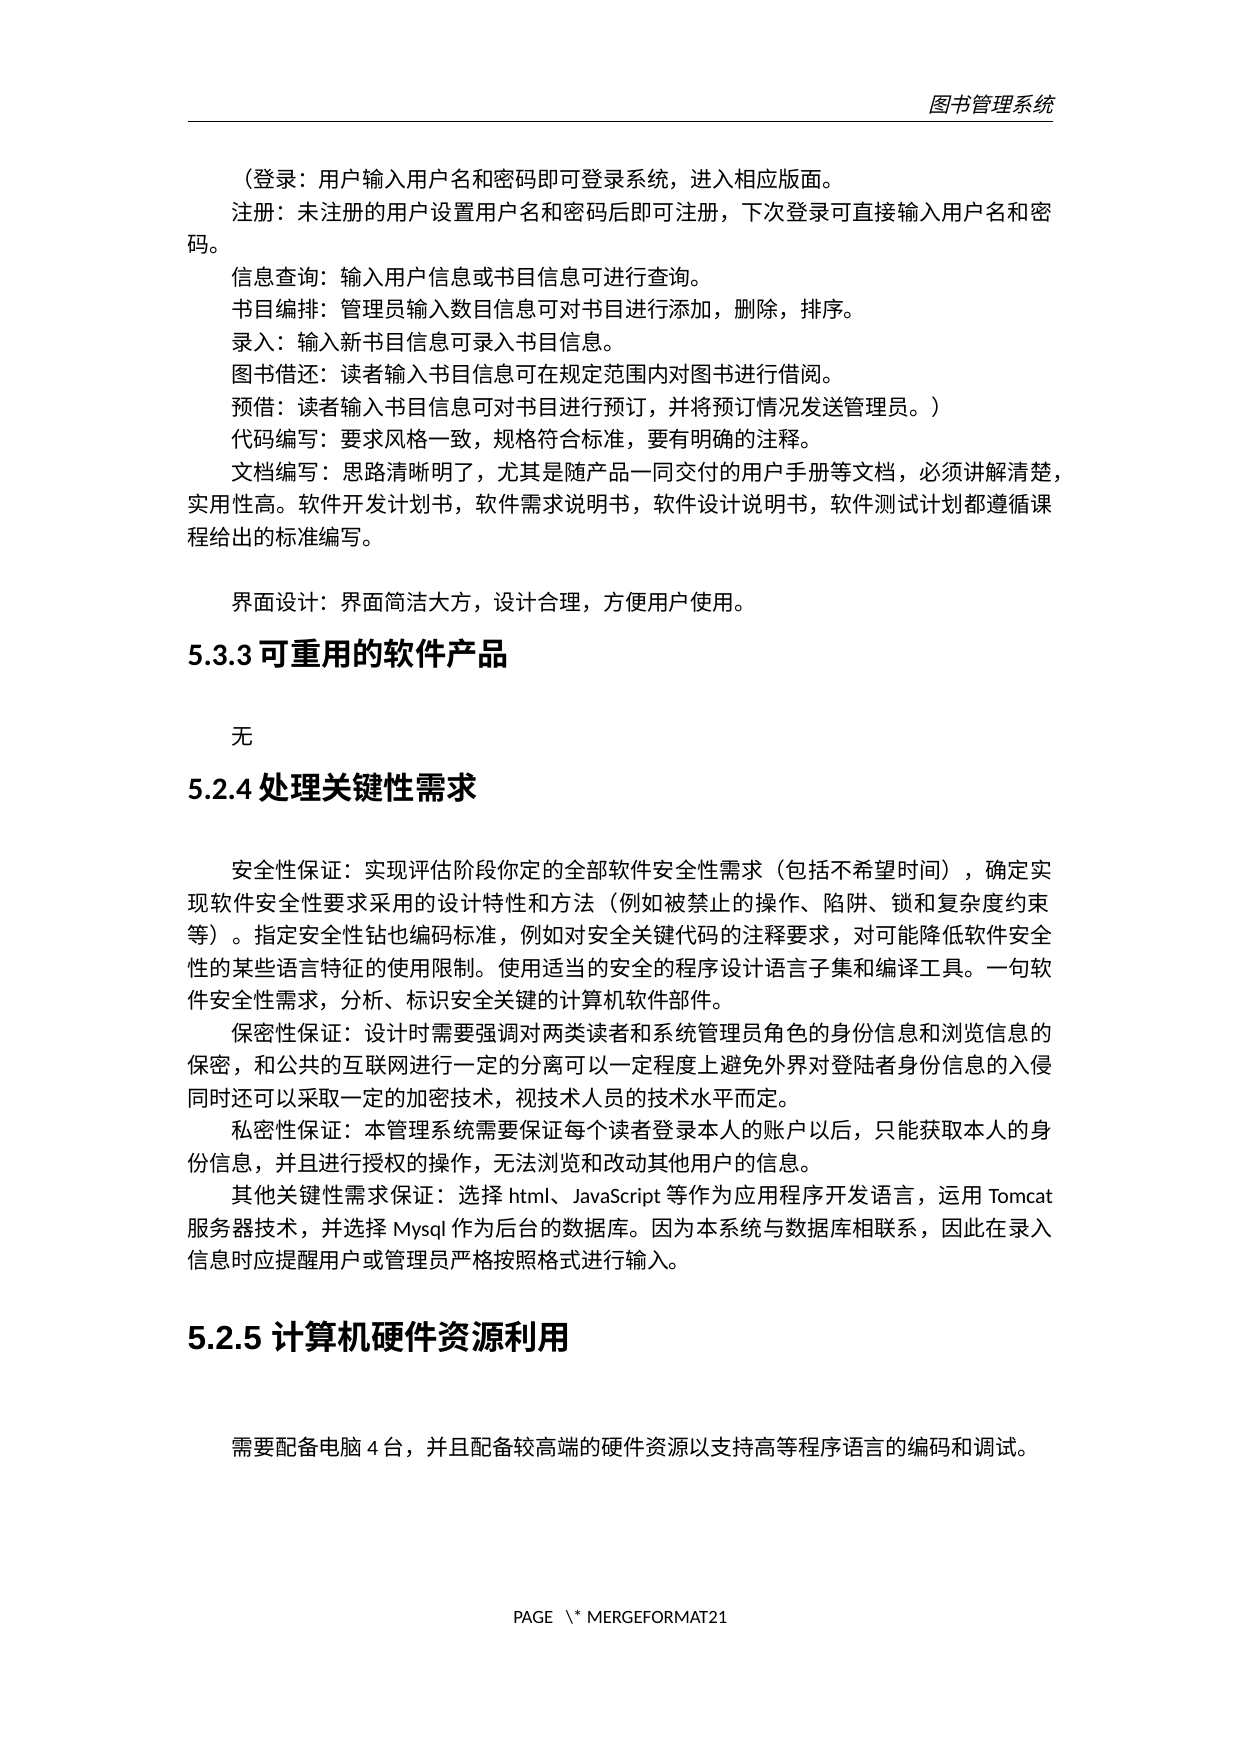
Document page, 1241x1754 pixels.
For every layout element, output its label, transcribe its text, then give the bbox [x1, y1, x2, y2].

text 文档编写：思路清晰明了，尤其是随产品一同交付的用户手册等文档，必须讲解清楚，实用性高。软件开发计划书，软件需求说明书，软件设计说明书，软件测试计划都遵循课程给出的标准编写。 [187, 454, 1053, 552]
text 私密性保证：本管理系统需要保证每个读者登录本人的账户以后，只能获取本人的身份信息，并且进行授权的操作，无法浏览和改动其他用户的信息。 [187, 1113, 1053, 1178]
text 预借：读者输入书目信息可对书目进行预订，并将预订情况发送管理员。） [187, 389, 1053, 422]
text 安全性保证：实现评估阶段你定的全部软件安全性需求（包括不希望时间），确定实现软件安全性要求采用的设计特性和方法（例如被禁止的操作、陷阱、锁和复杂度约束等）。指定安全性钻也编码标准，例如对安全关键代码的注释要求，对可能降低软件安全性的某些语言特征的使用限制。使用适当的安全的程序设计语言子集和编译工具。一句软件安全性需求，分析、标识安全关键的计算机软件部件。 [187, 853, 1053, 1015]
subtitle 5.2.4 处理关键性需求 [187, 753, 1053, 818]
subtitle 5.2.5 计算机硬件资源利用 [187, 1302, 1053, 1367]
text 保密性保证：设计时需要强调对两类读者和系统管理员角色的身份信息和浏览信息的保密，和公共的互联网进行一定的分离可以一定程度上避免外界对登陆者身份信息的入侵。同时还可以采取一定的加密技术，视技术人员的技术水平而定。 [187, 1015, 1053, 1113]
text 图书借还：读者输入书目信息可在规定范围内对图书进行借阅。 [187, 357, 1053, 389]
text （登录：用户输入用户名和密码即可登录系统，进入相应版面。 [187, 162, 1053, 194]
text 需要配备电脑4台，并且配备较高端的硬件资源以支持高等程序语言的编码和调试。 [187, 1429, 1053, 1462]
text 代码编写：要求风格一致，规格符合标准，要有明确的注释。 [187, 422, 1053, 454]
text 其他关键性需求保证：选择html、JavaScript等作为应用程序开发语言，运用Tomcat服务器技术，并选择Mysql作为后台的数据库。因为本系统与数据库相联系，因此在录入信息时应提醒用户或管理员严格按照格式进行输入。 [187, 1178, 1053, 1275]
text 界面设计：界面简洁大方，设计合理，方便用户使用。 [187, 584, 1053, 617]
text 信息查询：输入用户信息或书目信息可进行查询。 [187, 259, 1053, 292]
text 书目编排：管理员输入数目信息可对书目进行添加，删除，排序。 [187, 292, 1053, 324]
text 注册：未注册的用户设置用户名和密码后即可注册，下次登录可直接输入用户名和密码。 [187, 194, 1053, 259]
text 无 [187, 719, 1053, 751]
text 录入：输入新书目信息可录入书目信息。 [187, 324, 1053, 357]
subtitle 5.3.3 可重用的软件产品 [187, 619, 1053, 684]
